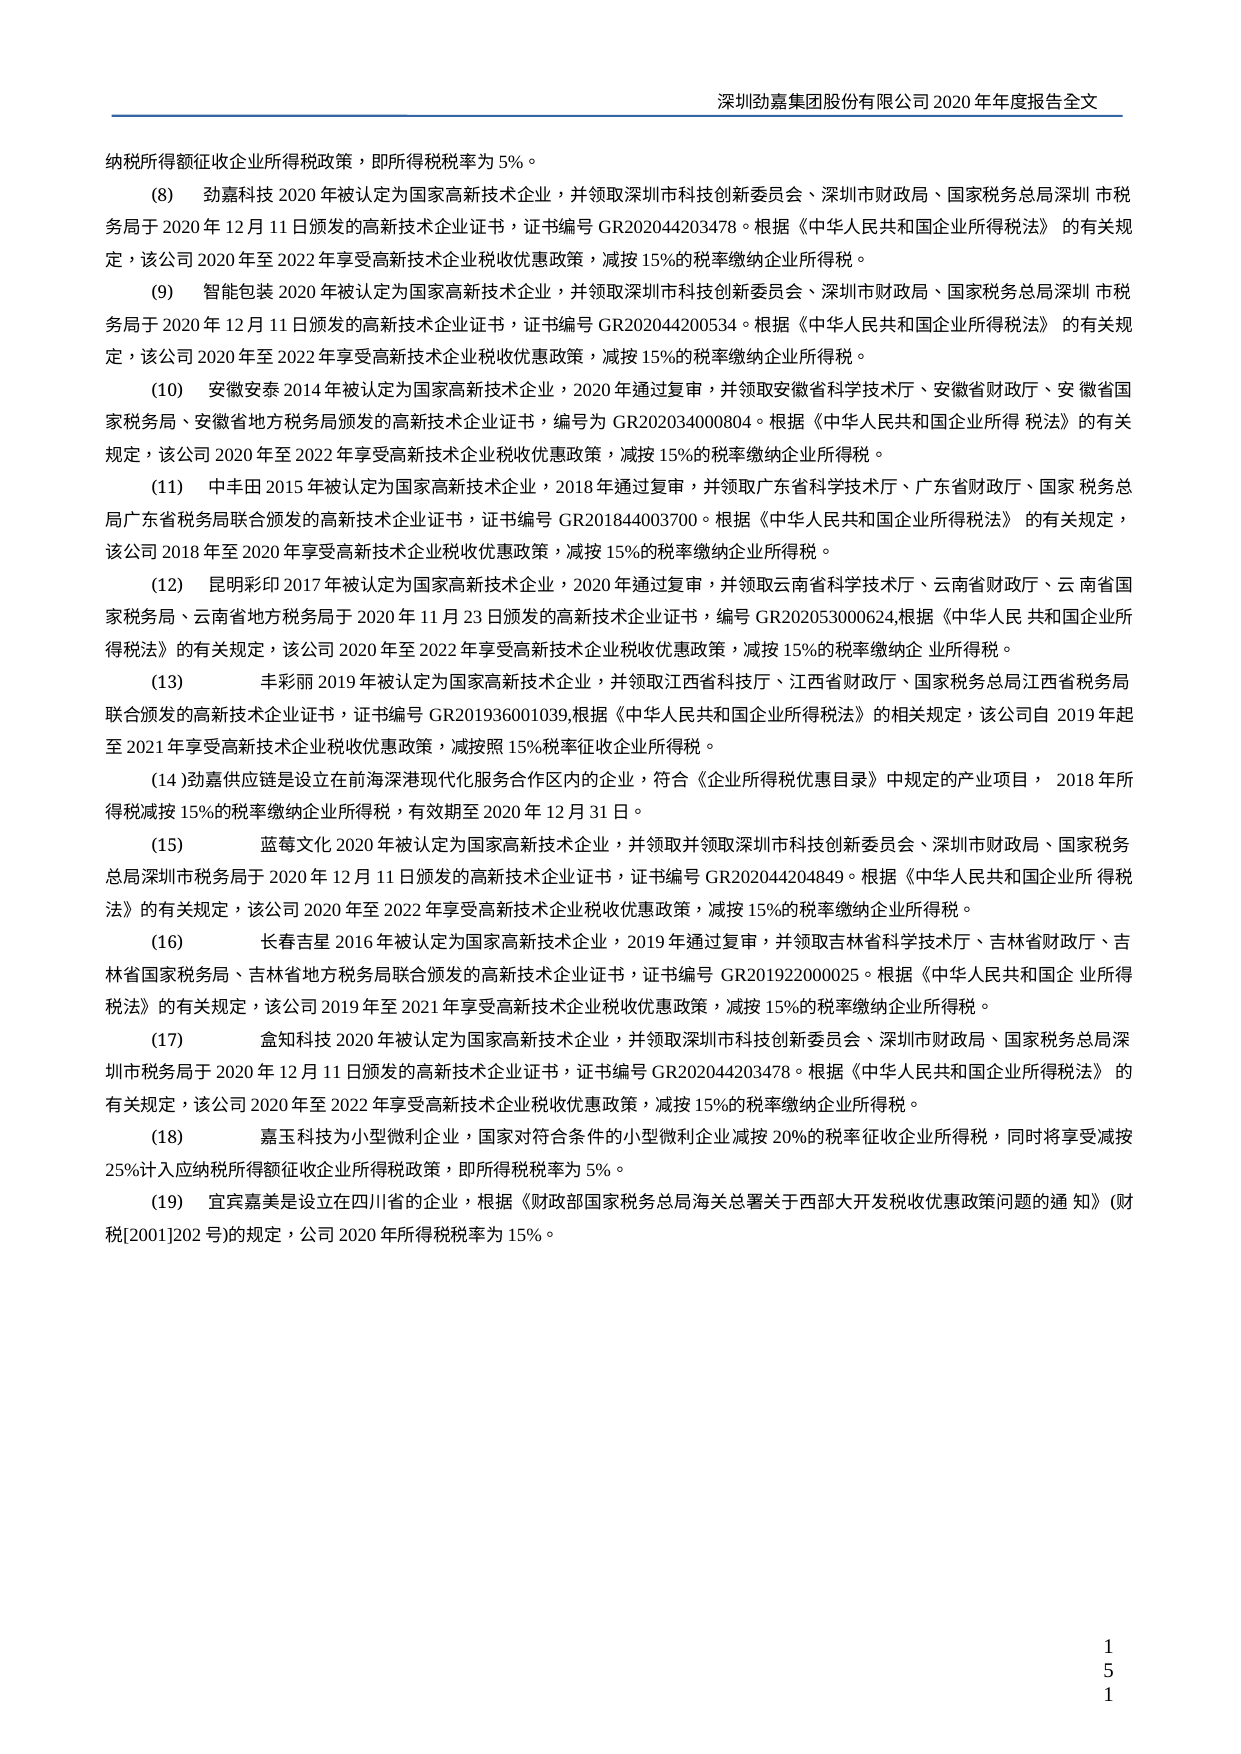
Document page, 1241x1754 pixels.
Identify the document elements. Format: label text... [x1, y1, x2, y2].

text (14 )劲嘉供应链是设立在前海深港现代化服务合作区内的企业，符合《企业所得税优惠目录》中规定的产业项目， 2018年所得税减按15%的税率缴纳企业所得税，有效期至2020年12月31日。 [105, 760, 1134, 825]
list 长春吉星2016年被认定为国家高新技术企业，2019年通过复审，并领取吉林省科学技术厅、吉林省财政厅、吉 林省国家税务局、吉林省地方税务局联合颁发的高新技术企业证书，证书编号GR201922000025。根据《中华人民共和国企 业所得税法》的有关规定，该公司2019年至2021年享受高新技术企业税收优惠政策，减按15%的税率缴纳企业所得税。 [105, 923, 1134, 1020]
list 智能包装2020年被认定为国家高新技术企业，并领取深圳市科技创新委员会、深圳市财政局、国家税务总局深圳 市税务局于2020年12月11日颁发的高新技术企业证书，证书编号GR202044200534。根据《中华人民共和国企业所得税法》 的有关规定，该公司2020年至2022年享受高新技术企业税收优惠政策，减按15%的税率缴纳企业所得税。 [105, 273, 1134, 370]
list 宜宾嘉美是设立在四川省的企业，根据《财政部国家税务总局海关总署关于西部大开发税收优惠政策问题的通 知》(财税[2001]202号)的规定，公司2020年所得税税率为15%。 [105, 1183, 1134, 1248]
list 蓝莓文化2020年被认定为国家高新技术企业，并领取并领取深圳市科技创新委员会、深圳市财政局、国家税务 总局深圳市税务局于2020年12月11日颁发的高新技术企业证书，证书编号GR202044204849。根据《中华人民共和国企业所 得税法》的有关规定，该公司2020年至2022年享受高新技术企业税收优惠政策，减按15%的税率缴纳企业所得税。 [105, 825, 1134, 923]
list 丰彩丽2019年被认定为国家高新技术企业，并领取江西省科技厅、江西省财政厅、国家税务总局江西省税务局 联合颁发的高新技术企业证书，证书编号GR201936001039,根据《中华人民共和国企业所得税法》的相关规定，该公司自 2019年起至2021年享受高新技术企业税收优惠政策，减按照15%税率征收企业所得税。 [105, 663, 1134, 760]
list 安徽安泰2014年被认定为国家高新技术企业，2020年通过复审，并领取安徽省科学技术厅、安徽省财政厅、安 徽省国家税务局、安徽省地方税务局颁发的高新技术企业证书，编号为GR202034000804。根据《中华人民共和国企业所得 税法》的有关规定，该公司2020年至2022年享受高新技术企业税收优惠政策，减按15%的税率缴纳企业所得税。 [105, 370, 1134, 468]
list 昆明彩印2017年被认定为国家高新技术企业，2020年通过复审，并领取云南省科学技术厅、云南省财政厅、云 南省国家税务局、云南省地方税务局于2020年11月23日颁发的高新技术企业证书，编号GR202053000624,根据《中华人民 共和国企业所得税法》的有关规定，该公司2020年至2022年享受高新技术企业税收优惠政策，减按15%的税率缴纳企 业所得税。 [105, 565, 1134, 663]
list 中丰田2015年被认定为国家高新技术企业，2018年通过复审，并领取广东省科学技术厅、广东省财政厅、国家 税务总局广东省税务局联合颁发的高新技术企业证书，证书编号GR201844003700。根据《中华人民共和国企业所得税法》 的有关规定，该公司2018年至2020年享受高新技术企业税收优惠政策，减按15%的税率缴纳企业所得税。 [105, 468, 1134, 565]
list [105, 143, 1134, 175]
list 嘉玉科技为小型微利企业，国家对符合条件的小型微利企业减按20%的税率征收企业所得税，同时将享受减按 25%计入应纳税所得额征收企业所得税政策，即所得税税率为5%。 [105, 1118, 1134, 1183]
list 劲嘉科技2020年被认定为国家高新技术企业，并领取深圳市科技创新委员会、深圳市财政局、国家税务总局深圳 市税务局于2020年12月11日颁发的高新技术企业证书，证书编号GR202044203478。根据《中华人民共和国企业所得税法》 的有关规定，该公司2020年至2022年享受高新技术企业税收优惠政策，减按15%的税率缴纳企业所得税。 [105, 175, 1134, 273]
list 盒知科技2020年被认定为国家高新技术企业，并领取深圳市科技创新委员会、深圳市财政局、国家税务总局深 圳市税务局于2020年12月11日颁发的高新技术企业证书，证书编号GR202044203478。根据《中华人民共和国企业所得税法》 的有关规定，该公司2020年至2022年享受高新技术企业税收优惠政策，减按15%的税率缴纳企业所得税。 [105, 1020, 1134, 1118]
